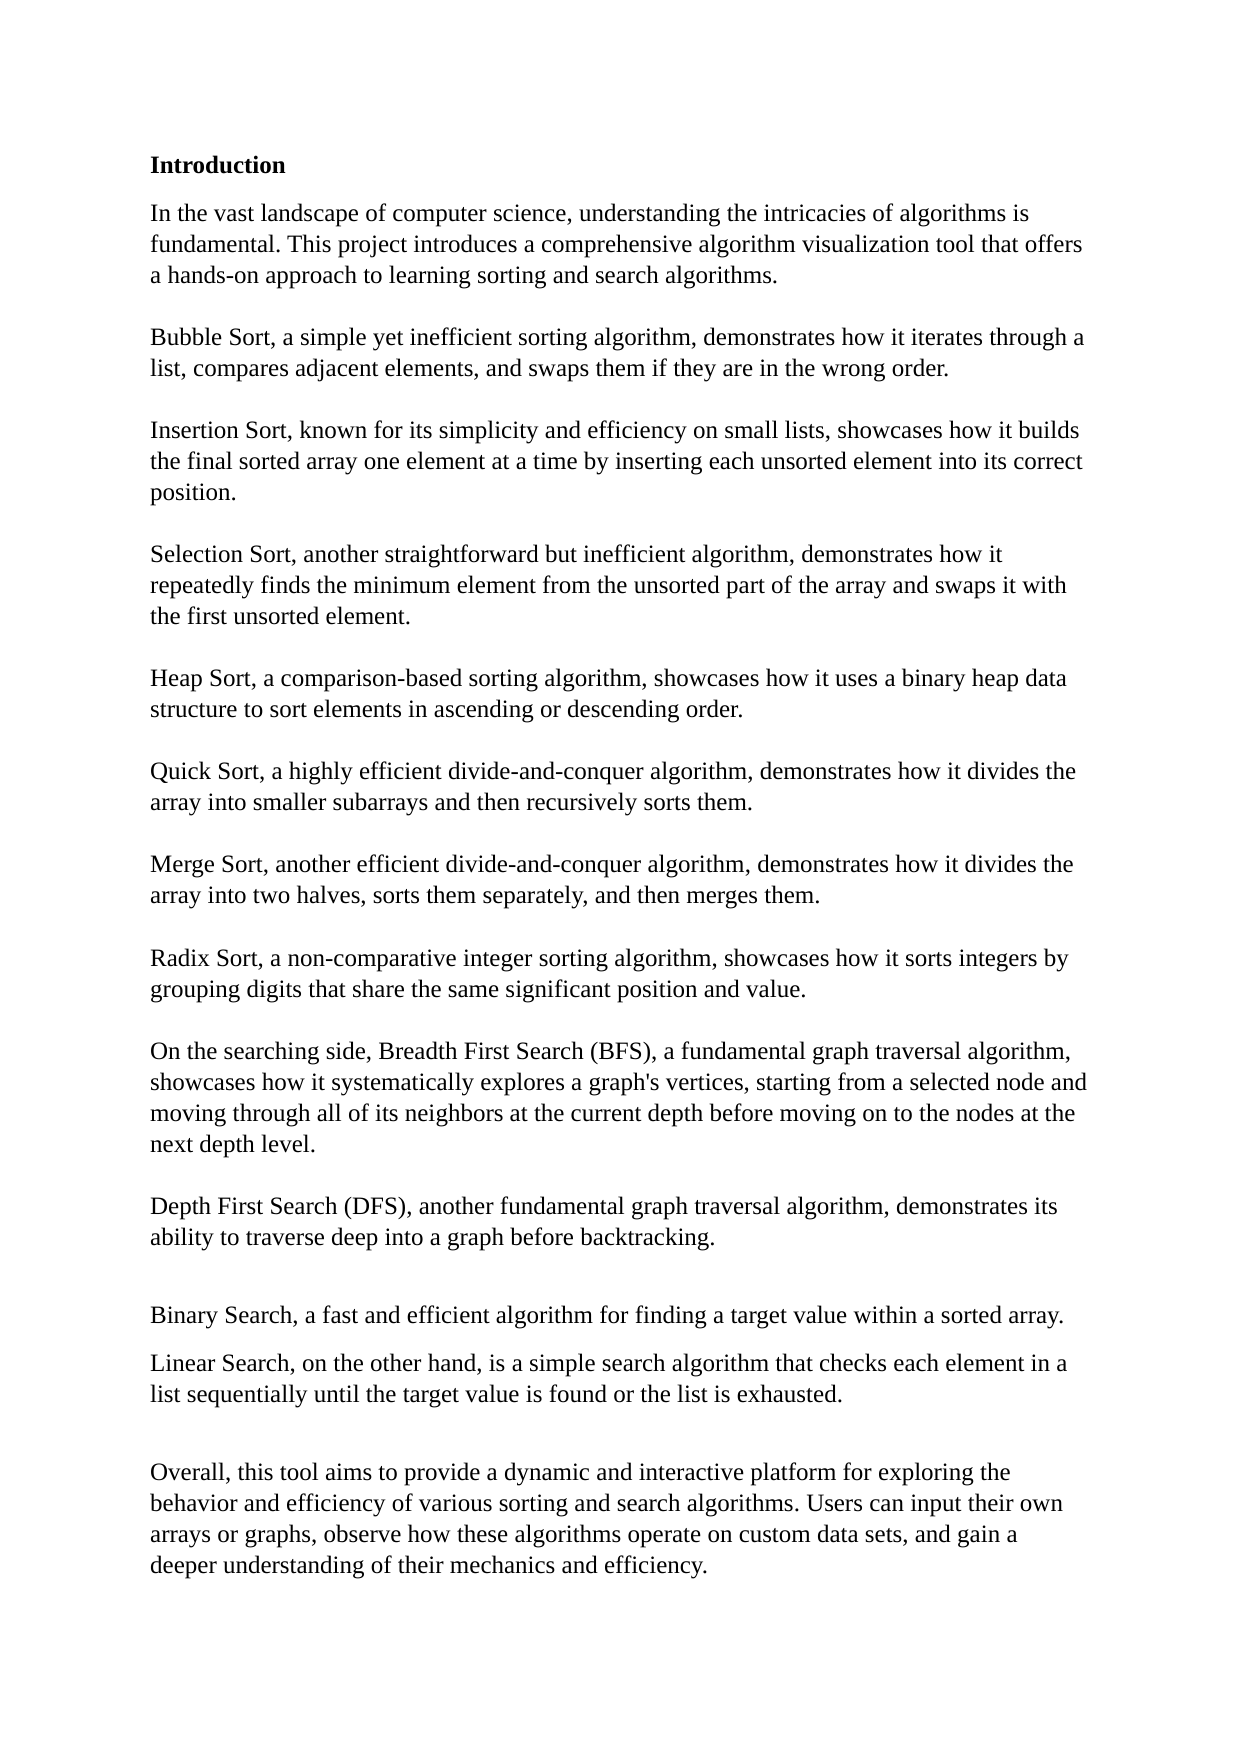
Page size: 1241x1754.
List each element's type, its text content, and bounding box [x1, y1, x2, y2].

text Linear Search, on the other hand, is a simple search algorithm that checks each element in a list sequentially until the target value is found or the list is exhausted. [150, 1348, 1090, 1407]
text Introduction [150, 150, 1090, 179]
text Overall, this tool aims to provide a dynamic and interactive platform for exploring the behavior and efficiency of various sorting and search algorithms. Users can input their own arrays or graphs, observe how these algorithms operate on custom data sets, and gain a deeper understanding of their mechanics and efficiency. [150, 1426, 1090, 1579]
text In the vast landscape of computer science, understanding the intricacies of algorithms is fundamental. This project introduces a comprehensive algorithm visualization tool that offers a hands-on approach to learning sorting and search algorithms. Bubble Sort, a simple yet inefficient sorting algorithm, demonstrates how it iterates through a list, compares adjacent elements, and swaps them if they are in the wrong order. Insertion Sort, known for its simplicity and efficiency on small lists, showcases how it builds the final sorted array one element at a time by inserting each unsorted element into its correct position. Selection Sort, another straightforward but inefficient algorithm, demonstrates how it repeatedly finds the minimum element from the unsorted part of the array and swaps it with the first unsorted element. Heap Sort, a comparison-based sorting algorithm, showcases how it uses a binary heap data structure to sort elements in ascending or descending order. Quick Sort, a highly efficient divide-and-conquer algorithm, demonstrates how it divides the array into smaller subarrays and then recursively sorts them. Merge Sort, another efficient divide-and-conquer algorithm, demonstrates how it divides the array into two halves, sorts them separately, and then merges them. Radix Sort, a non-comparative integer sorting algorithm, showcases how it sorts integers by grouping digits that share the same significant position and value. On the searching side, Breadth First Search (BFS), a fundamental graph traversal algorithm, showcases how it systematically explores a graph's vertices, starting from a selected node and moving through all of its neighbors at the current depth before moving on to the nodes at the next depth level. Depth First Search (DFS), another fundamental graph traversal algorithm, demonstrates its ability to traverse deep into a graph before backtracking. [150, 198, 1090, 1281]
text Binary Search, a fast and efficient algorithm for finding a target value within a sorted array. [150, 1300, 1090, 1329]
